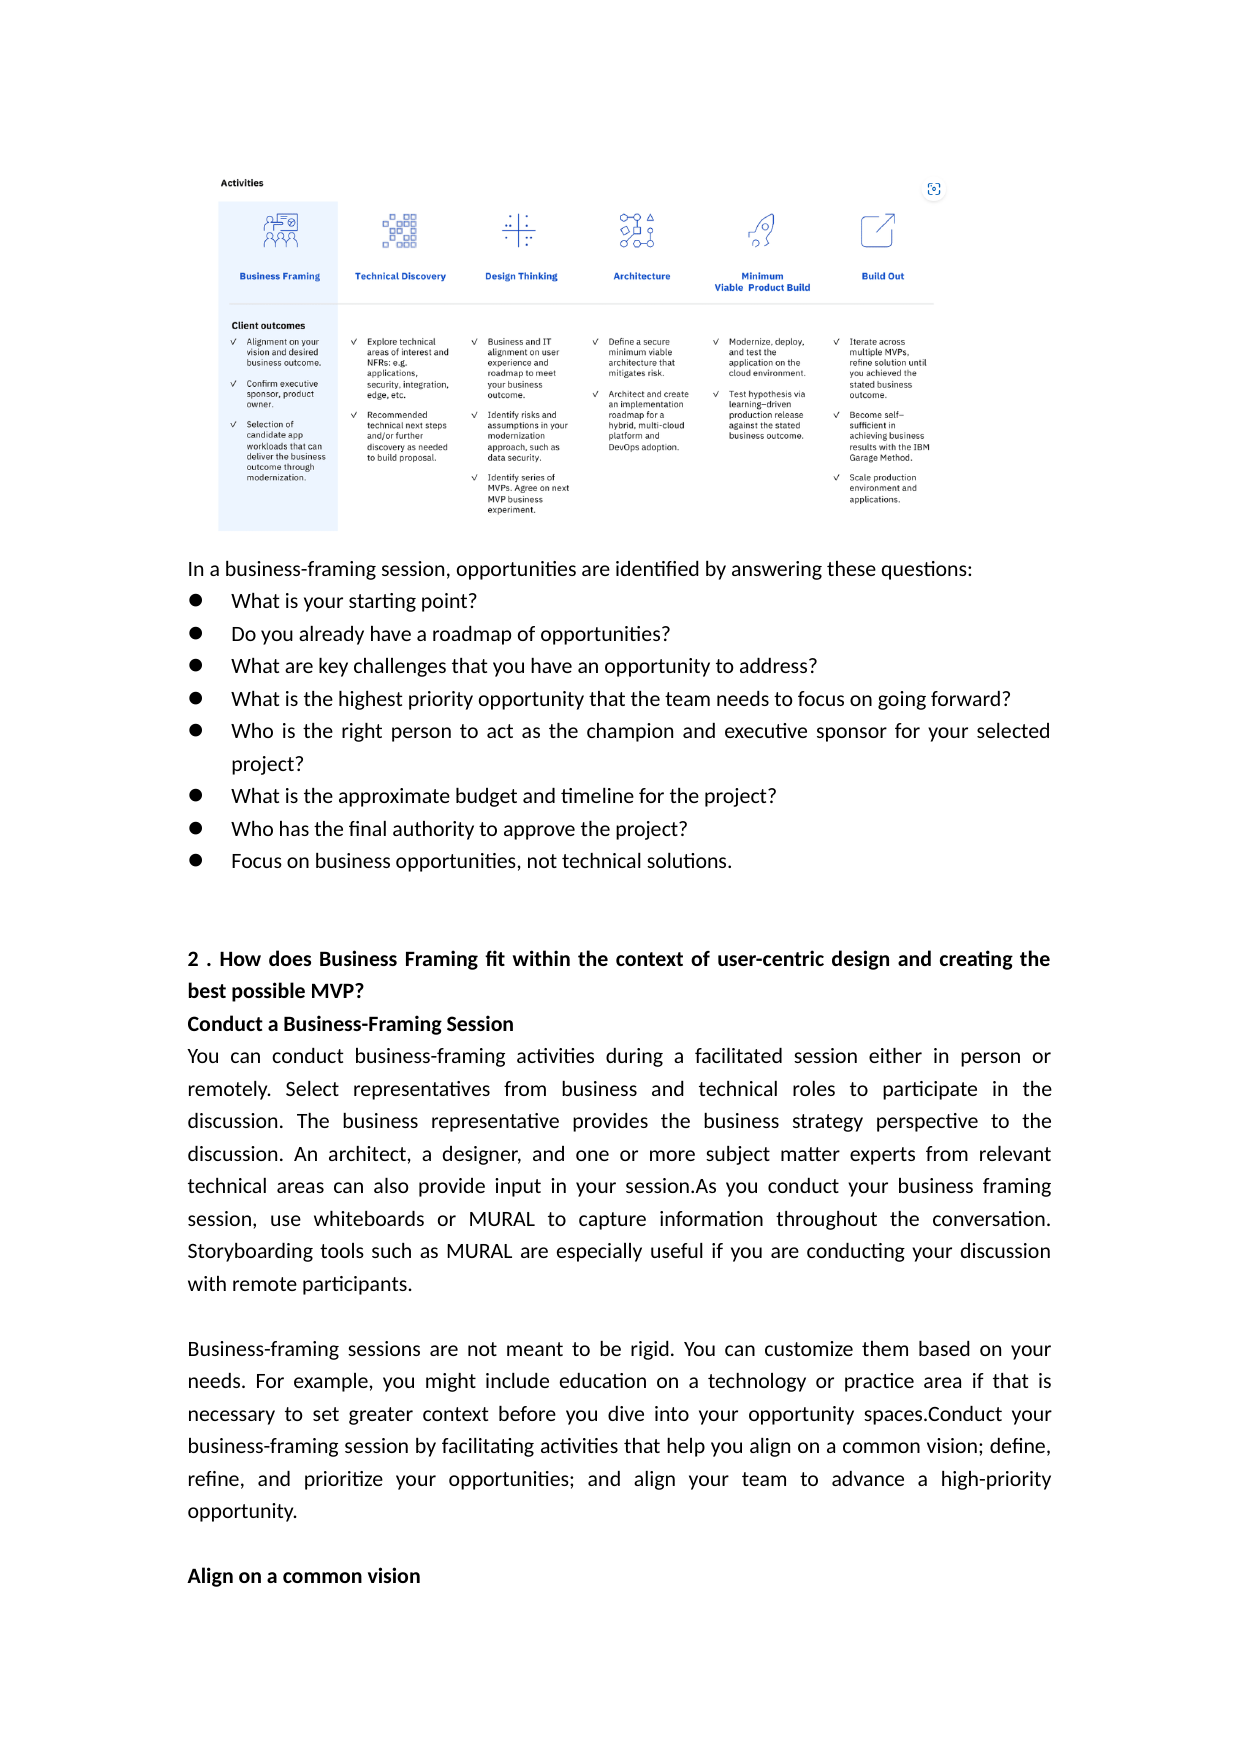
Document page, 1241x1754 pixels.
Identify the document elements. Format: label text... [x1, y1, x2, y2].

list Conduct a Business-Framing Session [187, 1007, 1053, 1039]
list What is the approximate budget and timeline for the project? [187, 779, 1053, 812]
list What is the highest priority opportunity that the team needs to focus on going forward? [187, 682, 1053, 714]
list In a business-framing session, opportunities are identified by answering these questions: [187, 552, 1053, 584]
list What is your starting point? [187, 584, 1053, 617]
picture [187, 162, 988, 543]
list You can conduct business-framing activities during a facilitated session either in person or remotely. Select representatives from business and technical roles to participate in the discussion. The business representative provides the business strategy perspective to the discussion. An architect, a designer, and one or more subject matter experts from relevant technical areas can also provide input in your session.As you conduct your business framing session, use whiteboards or MURAL to capture information throughout the conversation. Storyboarding tools such as MURAL are especially useful if you are conducting your discussion with remote participants. [187, 1039, 1053, 1299]
list Align on a common vision [187, 1559, 1053, 1592]
list Who has the final authority to approve the project? [187, 812, 1053, 844]
list Focus on business opportunities, not technical solutions. [187, 844, 1053, 877]
list 2 . How does Business Framing fit within the context of user-centric design and creating the best possible MVP? [187, 942, 1053, 1007]
list Who is the right person to act as the champion and executive sponsor for your selected project? [187, 714, 1053, 779]
list Do you already have a roadmap of opportunities? [187, 617, 1053, 649]
list What are key challenges that you have an opportunity to address? [187, 649, 1053, 682]
list Business-framing sessions are not meant to be rigid. You can customize them based on your needs. For example, you might include education on a technology or practice area if that is necessary to set greater context before you dive into your opportunity spaces.Conduct your business-framing session by facilitating activities that help you align on a common vision; define, refine, and prioritize your opportunities; and align your team to advance a high-priority opportunity. [187, 1332, 1053, 1527]
